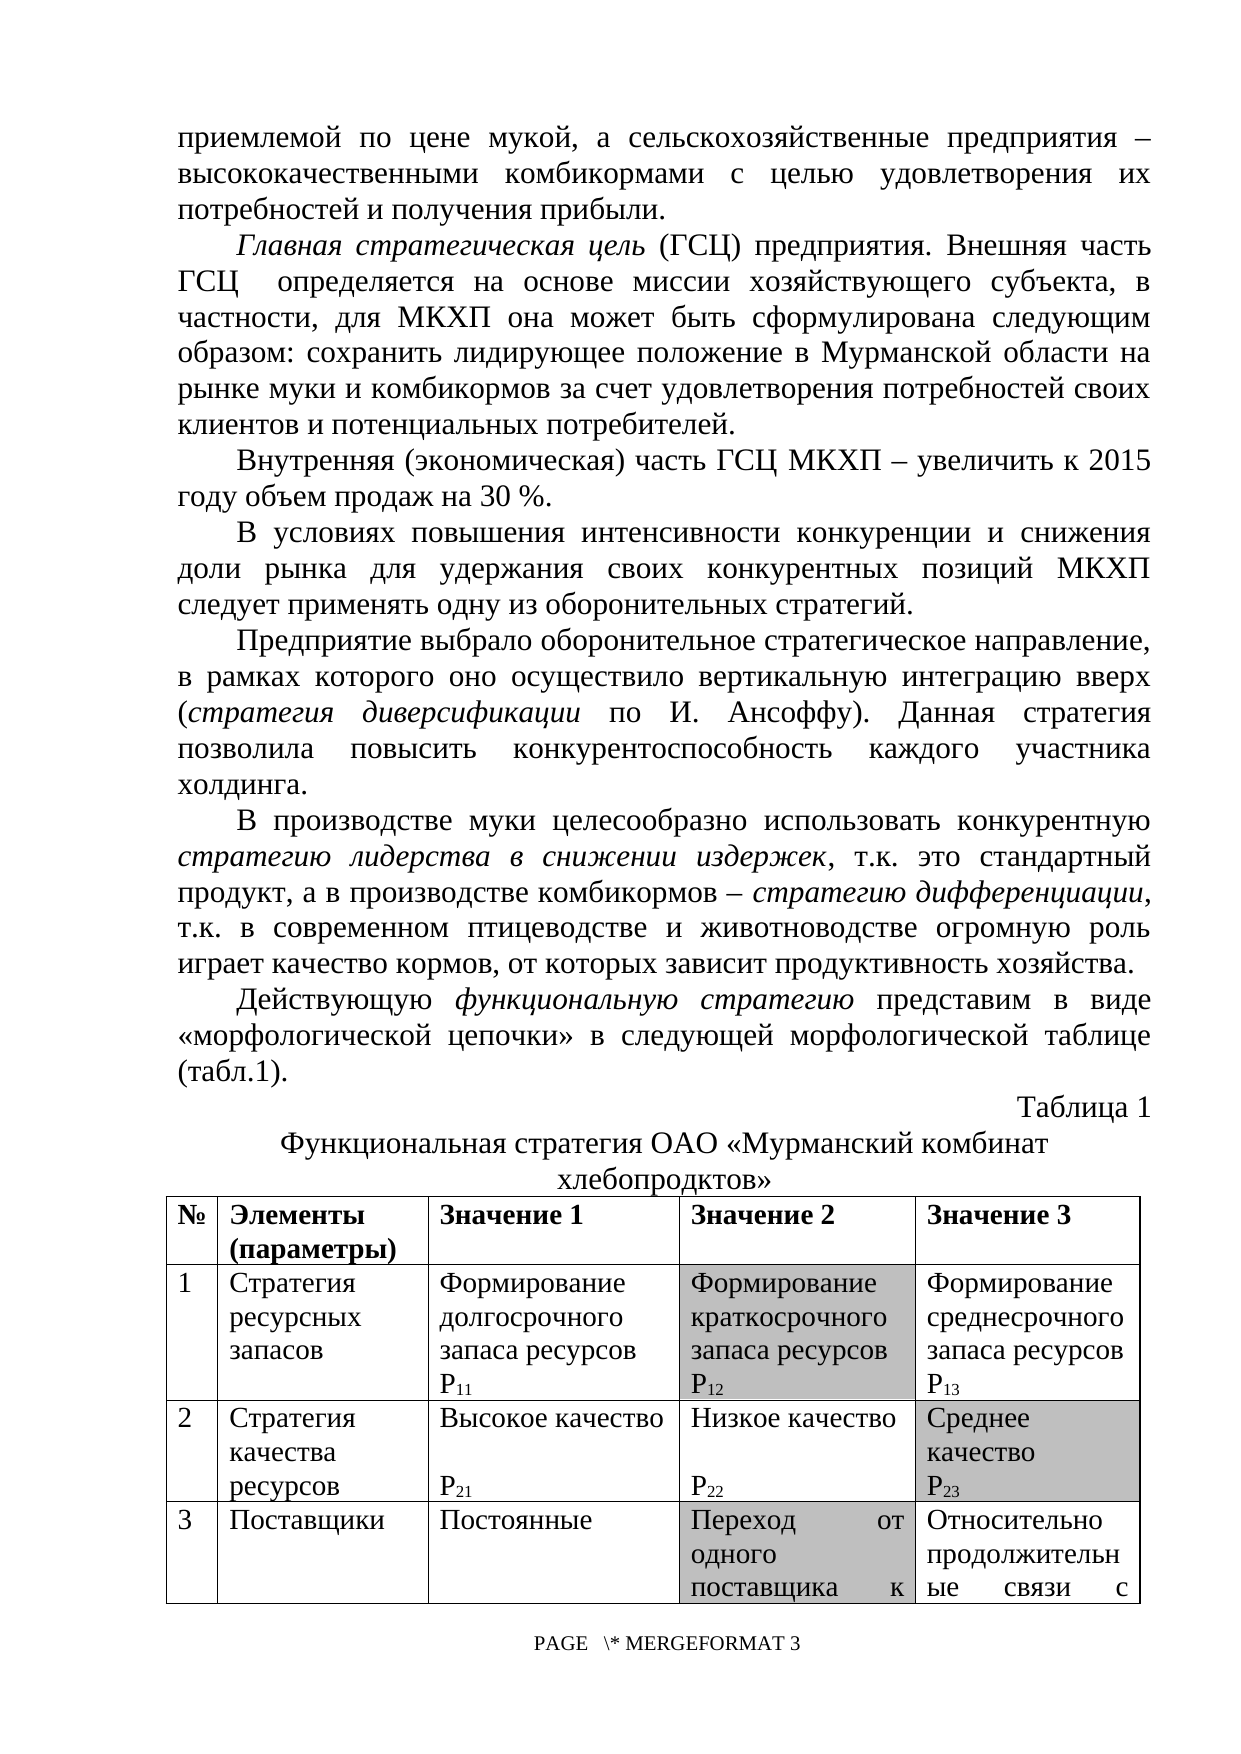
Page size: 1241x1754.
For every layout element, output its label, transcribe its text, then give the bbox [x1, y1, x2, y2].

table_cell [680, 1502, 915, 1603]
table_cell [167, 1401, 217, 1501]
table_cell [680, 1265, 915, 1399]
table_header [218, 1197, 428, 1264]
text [177, 118, 1152, 226]
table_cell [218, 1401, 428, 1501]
text Действующую функциональную стратегию представим в виде «морфологической цепочки» в следующей морфологической таблице (табл.1). [177, 981, 1152, 1088]
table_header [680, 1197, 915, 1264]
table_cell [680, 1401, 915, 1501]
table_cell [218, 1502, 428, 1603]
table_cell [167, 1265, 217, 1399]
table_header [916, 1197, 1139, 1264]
text Внутренняя (экономическая) часть ГСЦ МКХП – увеличить к 2015 году объем продаж на 30 %. [177, 442, 1152, 513]
text Функциональная стратегия ОАО «Мурманский комбинат хлебопродктов» [177, 1124, 1152, 1196]
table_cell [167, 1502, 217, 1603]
text Таблица 1 [177, 1088, 1152, 1124]
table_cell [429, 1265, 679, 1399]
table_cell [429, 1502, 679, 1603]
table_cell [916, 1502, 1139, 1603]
text В условиях повышения интенсивности конкуренции и снижения доли рынка для удержания своих конкурентных позиций МКХП следует применять одну из оборонительных стратегий. [177, 513, 1152, 621]
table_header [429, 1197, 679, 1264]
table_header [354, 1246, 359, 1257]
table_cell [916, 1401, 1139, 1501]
text Предприятие выбрало оборонительное стратегическое направление, в рамках которого оно осуществило вертикальную интеграцию вверх (стратегия диверсификации по И. Ансоффу). Данная стратегия позволила повысить конкурентоспособность каждого участника холдинга. [177, 621, 1152, 801]
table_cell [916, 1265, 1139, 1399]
text В производстве муки целесообразно использовать конкурентную стратегию лидерства в снижении издержек, т.к. это стандартный продукт, а в производстве комбикормов – стратегию дифференциации, т.к. в современном птицеводстве и животноводстве огромную роль играет качество кормов, от которых зависит продуктивность хозяйства. [177, 801, 1152, 981]
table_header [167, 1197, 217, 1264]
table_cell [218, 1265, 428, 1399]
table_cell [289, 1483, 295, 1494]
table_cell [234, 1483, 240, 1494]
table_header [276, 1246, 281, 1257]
text Главная стратегическая цель (ГСЦ) предприятия. Внешняя часть ГСЦ определяется на основе миссии хозяйствующего субъекта, в частности, для МКХП она может быть сформулирована следующим образом: сохранить лидирующее положение в Мурманской области на рынке муки и комбикормов за счет удовлетворения потребностей своих клиентов и потенциальных потребителей. [177, 226, 1152, 442]
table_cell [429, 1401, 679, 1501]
